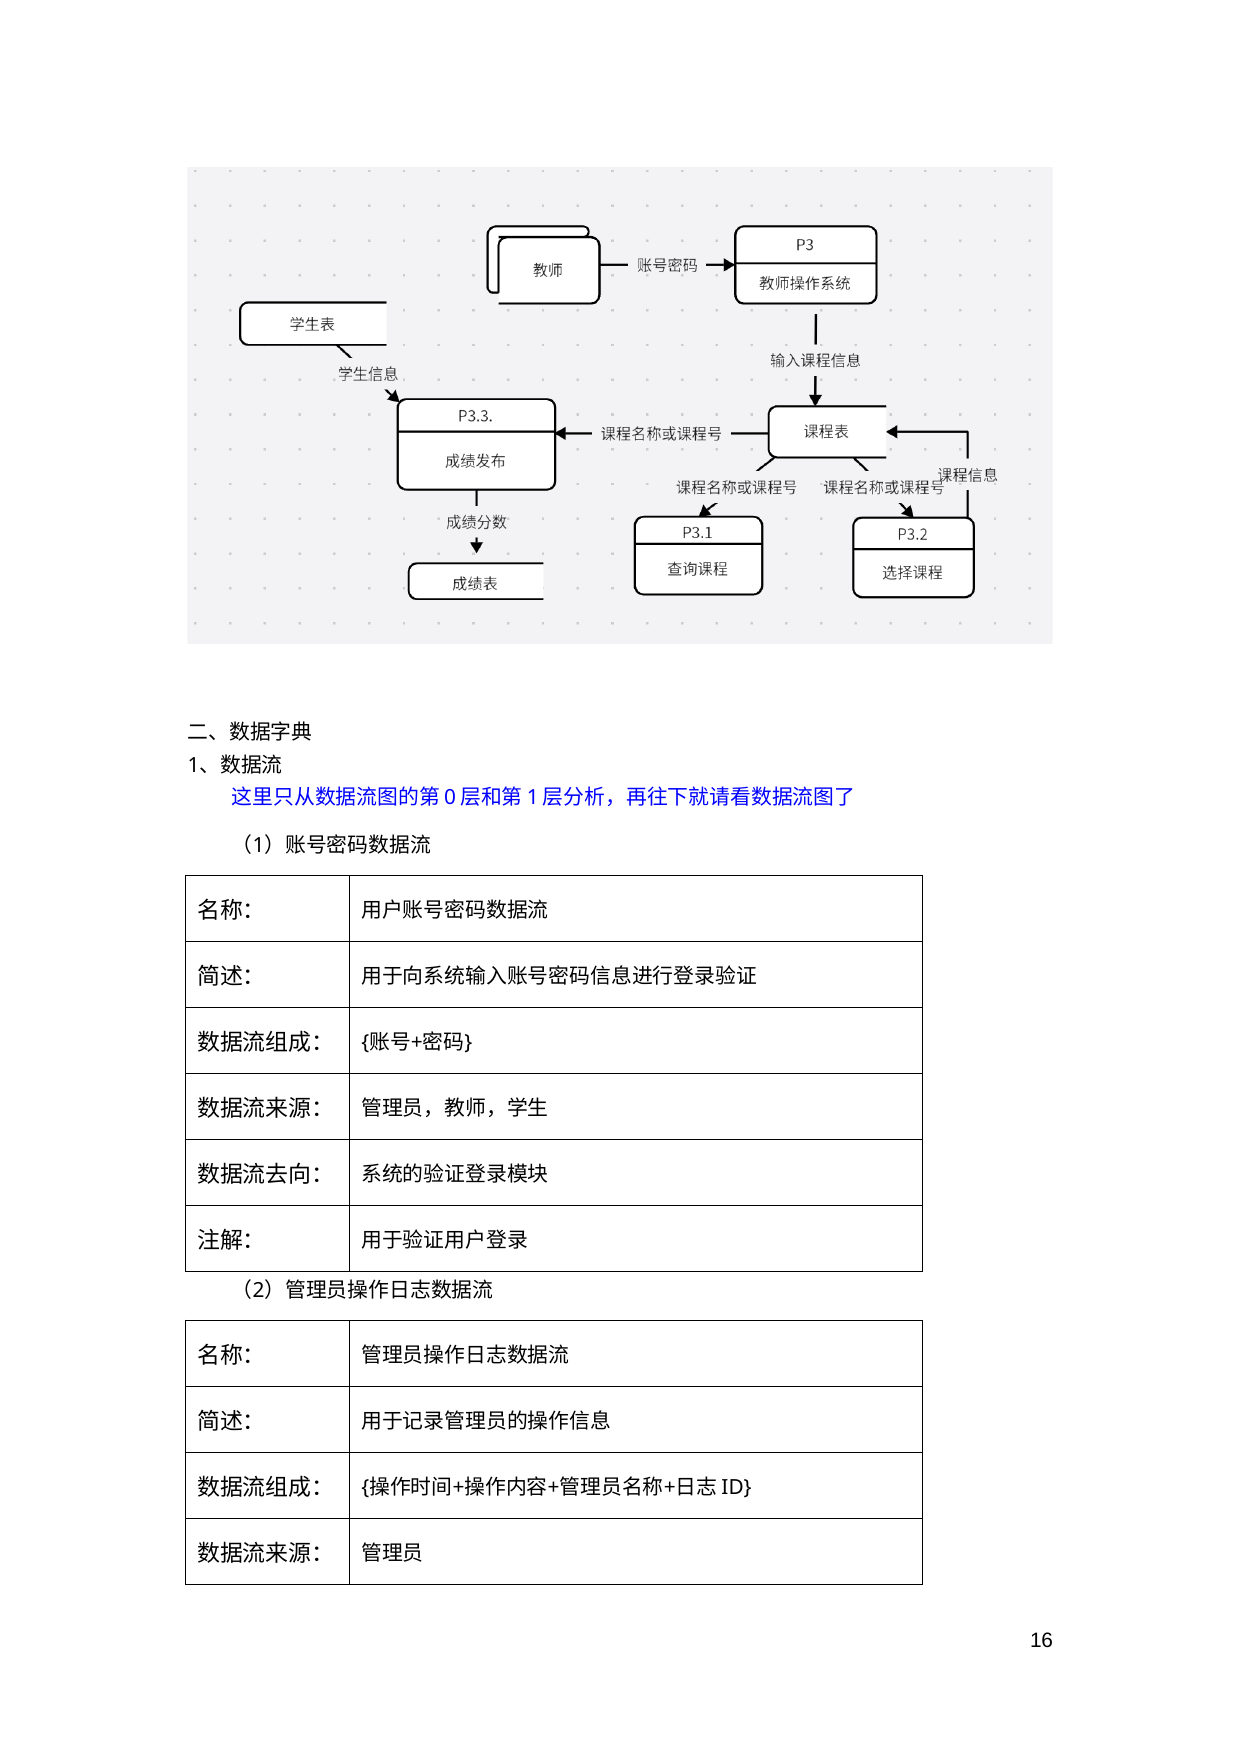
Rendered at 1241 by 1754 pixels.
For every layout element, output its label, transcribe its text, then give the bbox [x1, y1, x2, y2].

table_cell 用于记录管理员的操作信息 [350, 1387, 922, 1452]
table_cell 用于验证用户登录 [350, 1206, 922, 1271]
table_cell 系统的验证登录模块 [350, 1140, 922, 1205]
table_header 名称： [186, 876, 349, 941]
table_cell 注解： [186, 1206, 349, 1271]
table_cell {操作时间+操作内容+管理员名称+日志ID} [350, 1453, 922, 1518]
text （1）账号密码数据流 [231, 827, 1053, 859]
table_header 管理员操作日志数据流 [350, 1321, 922, 1386]
picture [187, 167, 1053, 644]
table_header 用户账号密码数据流 [350, 876, 922, 941]
table_cell 简述： [186, 942, 349, 1007]
text 1、数据流 [187, 747, 1053, 779]
table_cell 简述： [186, 1387, 349, 1452]
table_cell 管理员，教师，学生 [350, 1074, 922, 1139]
text 这里只从数据流图的第0层和第1层分析，再往下就请看数据流图了 [231, 779, 1053, 812]
table_cell 数据流来源： [186, 1074, 349, 1139]
table_cell 数据流来源： [186, 1519, 349, 1584]
table_cell 用于向系统输入账号密码信息进行登录验证 [350, 942, 922, 1007]
table_cell {账号+密码} [350, 1008, 922, 1073]
list 数据字典 [187, 714, 1053, 747]
text （2）管理员操作日志数据流 [231, 1272, 1053, 1304]
table_header 名称： [186, 1321, 349, 1386]
table_cell 数据流组成： [186, 1008, 349, 1073]
table_cell 数据流去向： [186, 1140, 349, 1205]
table_cell 数据流组成： [186, 1453, 349, 1518]
table_cell 管理员 [350, 1519, 922, 1584]
